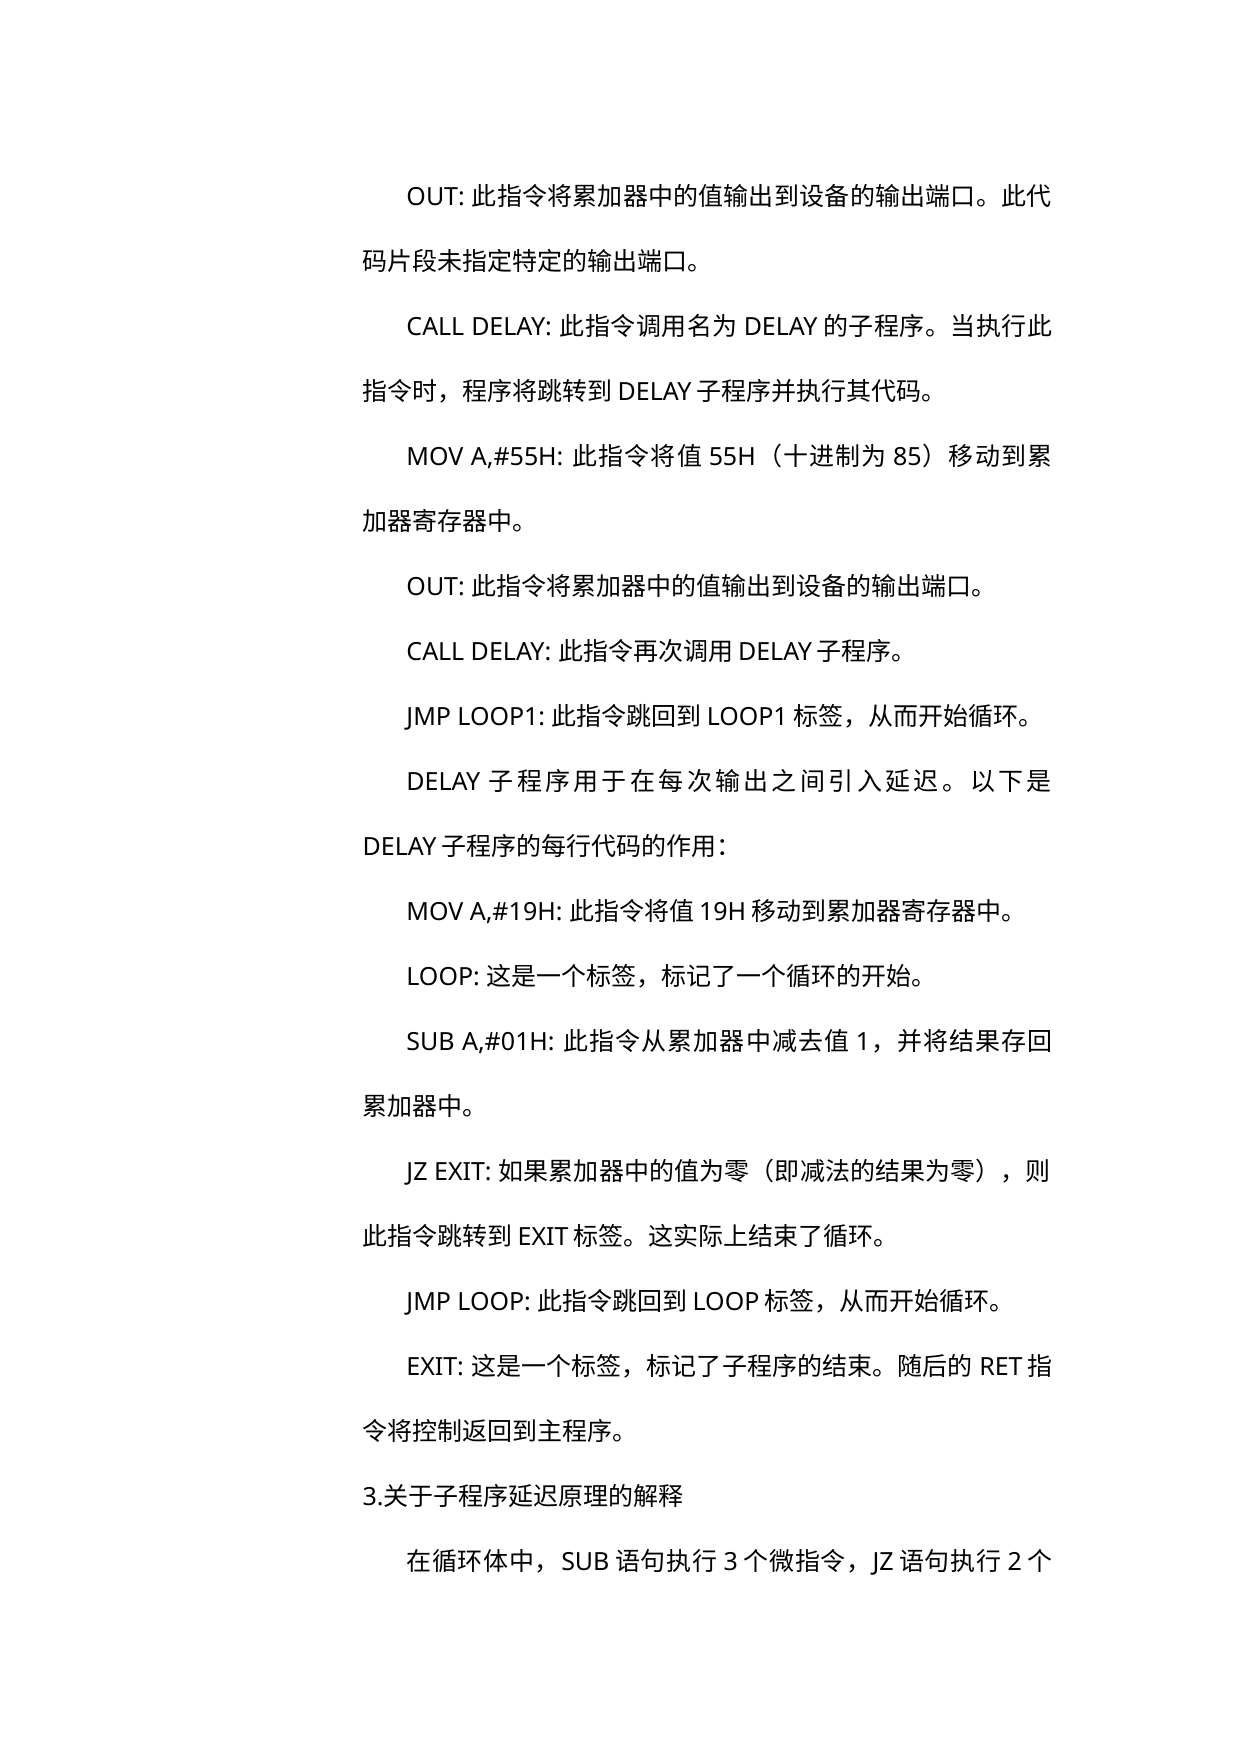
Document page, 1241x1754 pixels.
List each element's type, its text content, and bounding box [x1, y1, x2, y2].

text MOV A,#19H: 此指令将值19H移动到累加器寄存器中。 [362, 942, 1053, 1007]
text EXIT: 这是一个标签，标记了子程序的结束。随后的RET指令将控制返回到主程序。 [362, 1397, 1053, 1527]
text 3.关于子程序延迟原理的解释 [362, 1527, 1053, 1592]
text SUB A,#01H: 此指令从累加器中减去值1，并将结果存回累加器中。 [362, 1072, 1053, 1202]
text OUT: 此指令将累加器中的值输出到设备的输出端口。 [362, 617, 1053, 682]
text DELAY子程序用于在每次输出之间引入延迟。以下是DELAY子程序的每行代码的作用： [362, 812, 1053, 942]
text JMP LOOP1: 此指令跳回到LOOP1标签，从而开始循环。 [362, 747, 1053, 812]
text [362, 162, 1053, 227]
text JMP LOOP: 此指令跳回到LOOP标签，从而开始循环。 [362, 1332, 1053, 1397]
text CALL DELAY: 此指令调用名为DELAY的子程序。当执行此指令时，程序将跳转到DELAY子程序并执行其代码。 [362, 357, 1053, 487]
text CALL DELAY: 此指令再次调用DELAY子程序。 [362, 682, 1053, 747]
text OUT: 此指令将累加器中的值输出到设备的输出端口。此代码片段未指定特定的输出端口。 [362, 227, 1053, 357]
text JZ EXIT: 如果累加器中的值为零（即减法的结果为零），则此指令跳转到EXIT标签。这实际上结束了循环。 [362, 1202, 1053, 1332]
text MOV A,#55H: 此指令将值55H（十进制为85）移动到累加器寄存器中。 [362, 487, 1053, 617]
text LOOP: 这是一个标签，标记了一个循环的开始。 [362, 1007, 1053, 1072]
